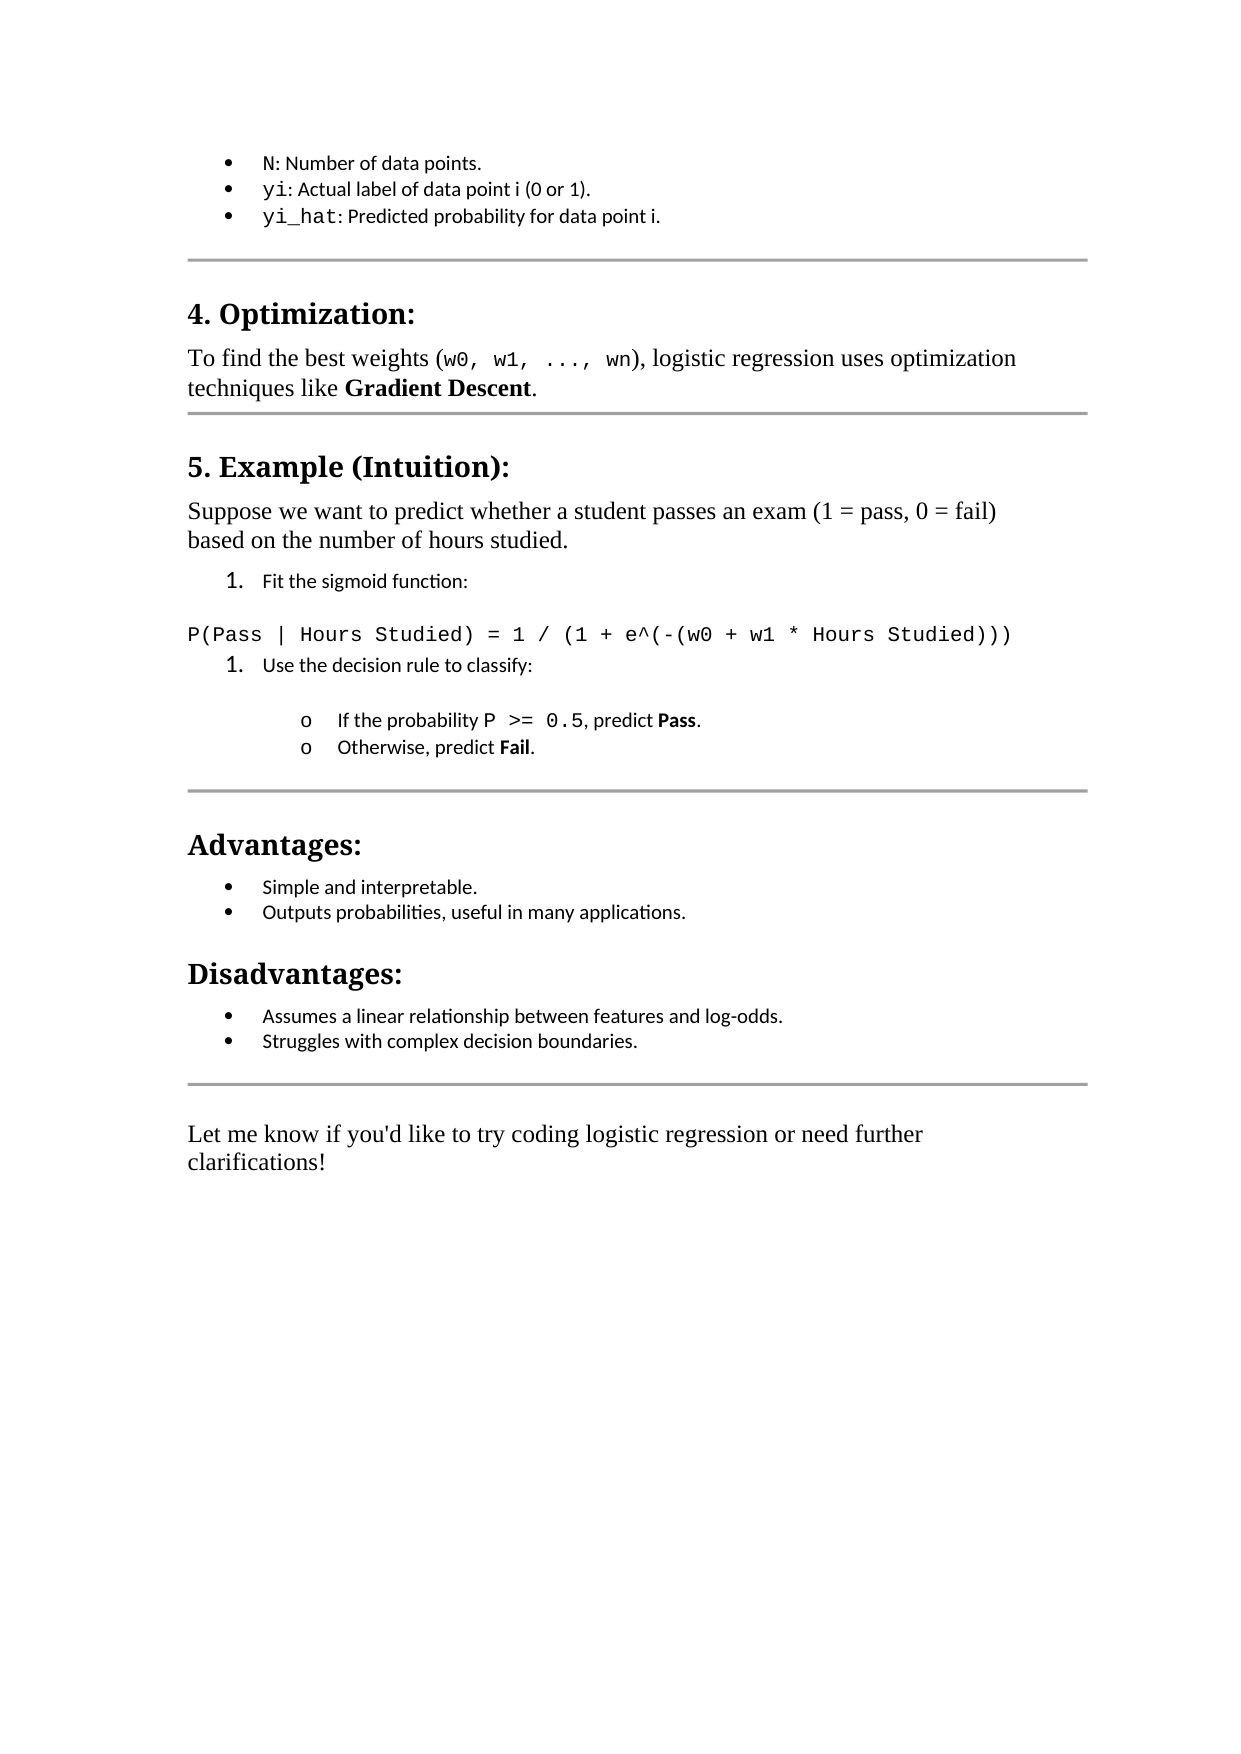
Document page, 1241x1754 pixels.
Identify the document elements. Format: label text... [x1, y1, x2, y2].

subtitle 5. Example (Intuition): [187, 448, 1053, 486]
list Outputs probabilities, useful in many applications. [225, 899, 1053, 925]
text P(Pass | Hours Studied) = 1 / (1 + e^(-(w0 + w1 * Hours Studied))) [187, 624, 1053, 648]
subtitle 4. Optimization: [187, 294, 1053, 333]
list Assumes a linear relationship between features and log-odds. [225, 1003, 1053, 1028]
list Fit the sigmoid function: [225, 564, 1053, 595]
list yi_hat: Predicted probability for data point i. [225, 203, 1053, 229]
text Suppose we want to predict whether a student passes an exam (1 = pass, 0 = fail) based on the number of hours studied. [187, 496, 1053, 554]
list Use the decision rule to classify: [225, 648, 1053, 678]
subtitle Disadvantages: [187, 954, 1053, 992]
text Let me know if you'd like to try coding logistic regression or need further clarifications! [187, 1119, 1053, 1176]
subtitle Advantages: [187, 825, 1053, 864]
list Struggles with complex decision boundaries. [225, 1028, 1053, 1054]
text To find the best weights (w0, w1, ..., wn), logistic regression uses optimization techniques like Gradient Descent. [187, 343, 1053, 401]
list Otherwise, predict Fail. [300, 734, 1053, 760]
list yi: Actual label of data point i (0 or 1). [225, 176, 1053, 203]
list If the probability P >= 0.5, predict Pass. [300, 707, 1053, 734]
list N: Number of data points. [225, 150, 1053, 176]
list Simple and interpretable. [225, 874, 1053, 899]
